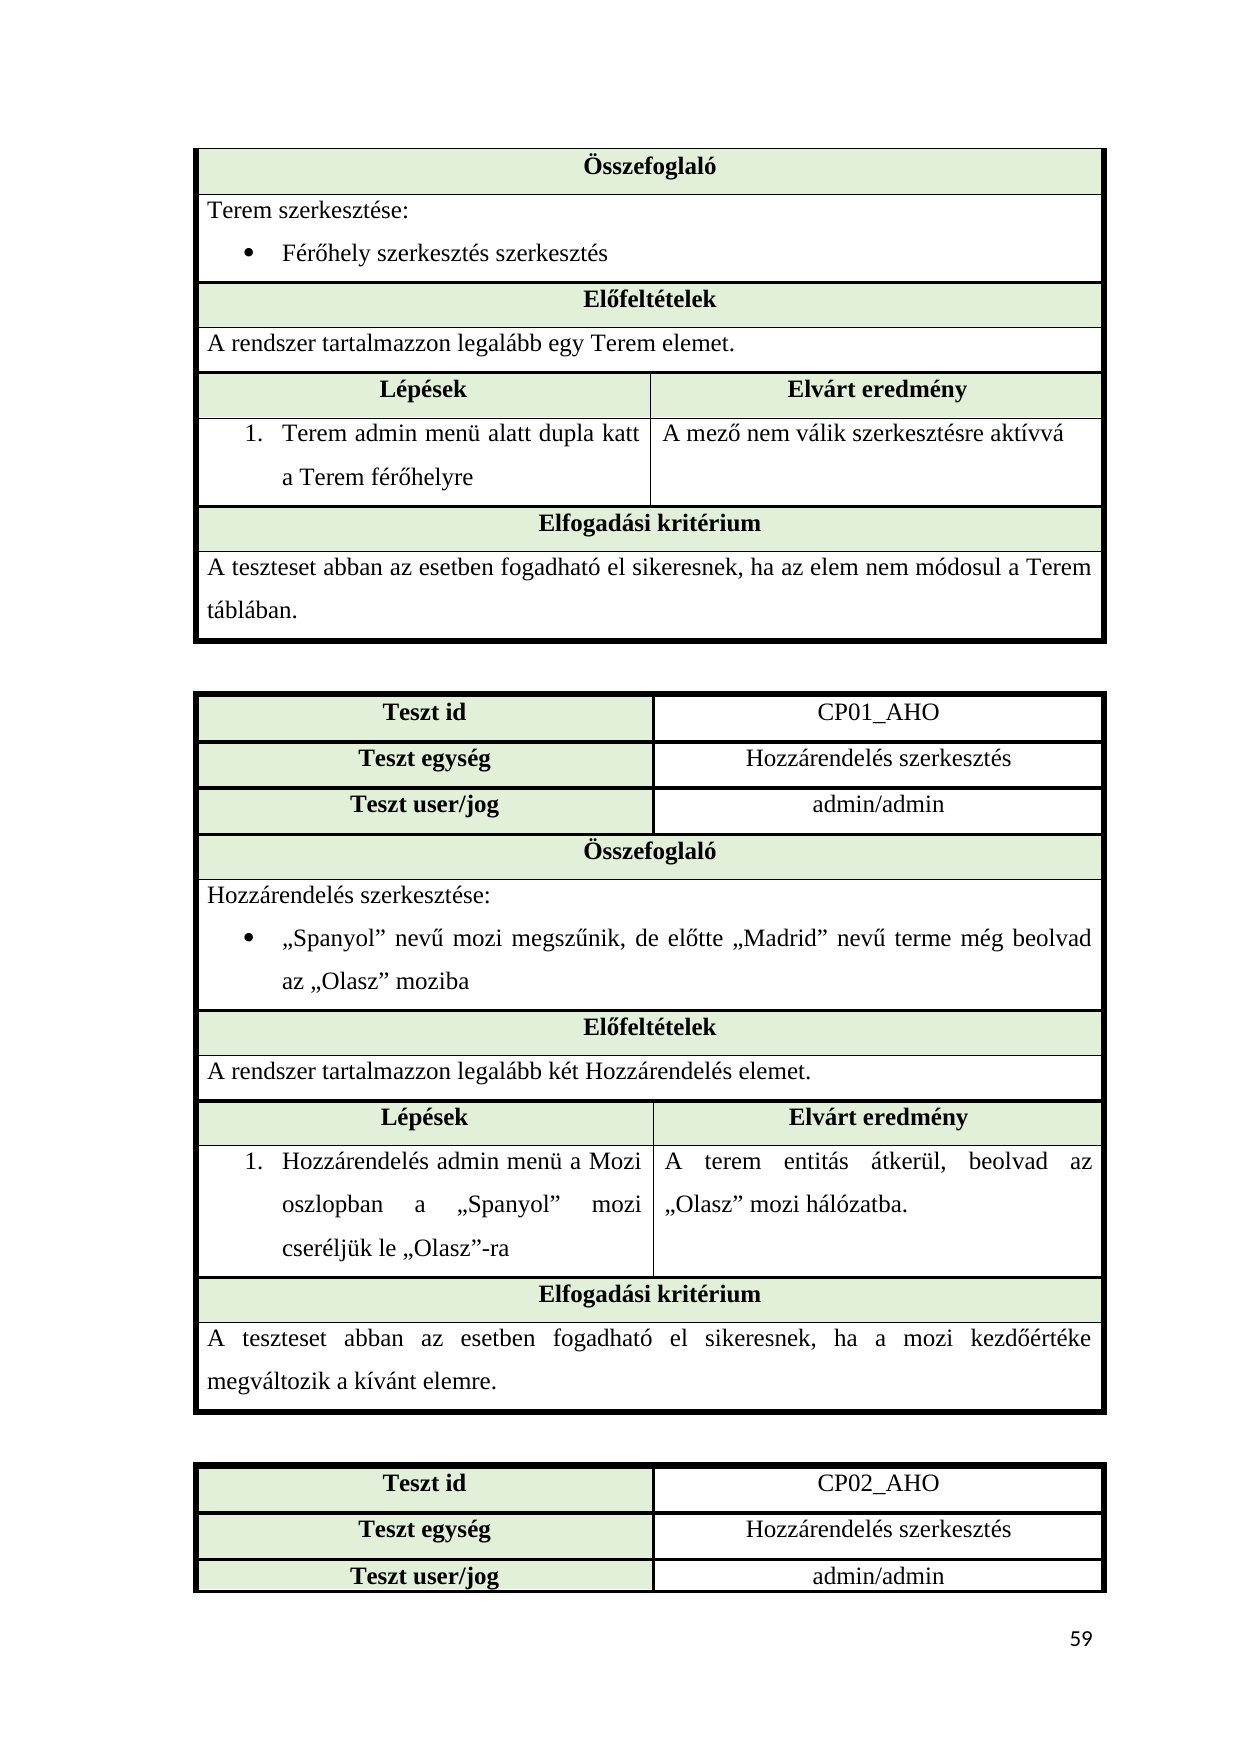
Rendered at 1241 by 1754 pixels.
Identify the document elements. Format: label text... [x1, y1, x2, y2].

table_cell Teszt user/jog [199, 1561, 652, 1589]
table_cell Teszt egység [199, 744, 652, 786]
table_cell Terem admin menü alatt dupla katt a Terem férőhelyre [199, 419, 650, 504]
table_cell A rendszer tartalmazzon legalább két Hozzárendelés elemet. [199, 1056, 1101, 1099]
table_header Teszt id [199, 697, 652, 740]
table_cell A rendszer tartalmazzon legalább egy Terem elemet. [199, 328, 1101, 371]
table_cell Elvárt eredmény [651, 374, 1101, 417]
table_header CP02_AHO [655, 1469, 1101, 1511]
table_cell Terem szerkesztése: Férőhely szerkesztés szerkesztés [199, 195, 1101, 281]
table_header CP01_AHO [655, 697, 1101, 740]
table_cell A teszteset abban az esetben fogadható el sikeresnek, ha az elem nem módosul a Terem táblában. [199, 552, 1101, 638]
table_cell Összefoglaló [199, 836, 1101, 879]
table_cell admin/admin [655, 1561, 1101, 1589]
table_cell Hozzárendelés szerkesztése: „Spanyol” nevű mozi megszűnik, de előtte „Madrid” nevű terme még beolvad az „Olasz” moziba [199, 880, 1101, 1009]
table_cell Előfeltételek [199, 1012, 1101, 1055]
table_cell Lépések [199, 1103, 653, 1145]
table_cell Lépések [199, 374, 650, 417]
table_header Teszt id [199, 1469, 652, 1511]
table_cell A teszteset abban az esetben fogadható el sikeresnek, ha a mozi kezdőértéke megváltozik a kívánt elemre. [199, 1323, 1101, 1409]
table_cell Hozzárendelés szerkesztés [655, 744, 1101, 786]
table_cell A mező nem válik szerkesztésre aktívvá [651, 419, 1101, 504]
table_cell Hozzárendelés admin menü a Mozi oszlopban a „Spanyol” mozi cseréljük le „Olasz”-ra [199, 1146, 653, 1276]
table_cell Elvárt eredmény [654, 1103, 1101, 1145]
table_cell Hozzárendelés szerkesztés [655, 1515, 1101, 1558]
table_cell Teszt egység [199, 1515, 652, 1558]
table_cell Összefoglaló [199, 149, 1101, 194]
table_cell Előfeltételek [199, 284, 1101, 327]
table_cell Elfogadási kritérium [199, 508, 1101, 551]
table_cell Elfogadási kritérium [199, 1279, 1101, 1322]
table_cell admin/admin [655, 790, 1101, 833]
table_cell Teszt user/jog [199, 790, 652, 833]
table_cell A terem entitás átkerül, beolvad az „Olasz” mozi hálózatba. [654, 1146, 1101, 1276]
